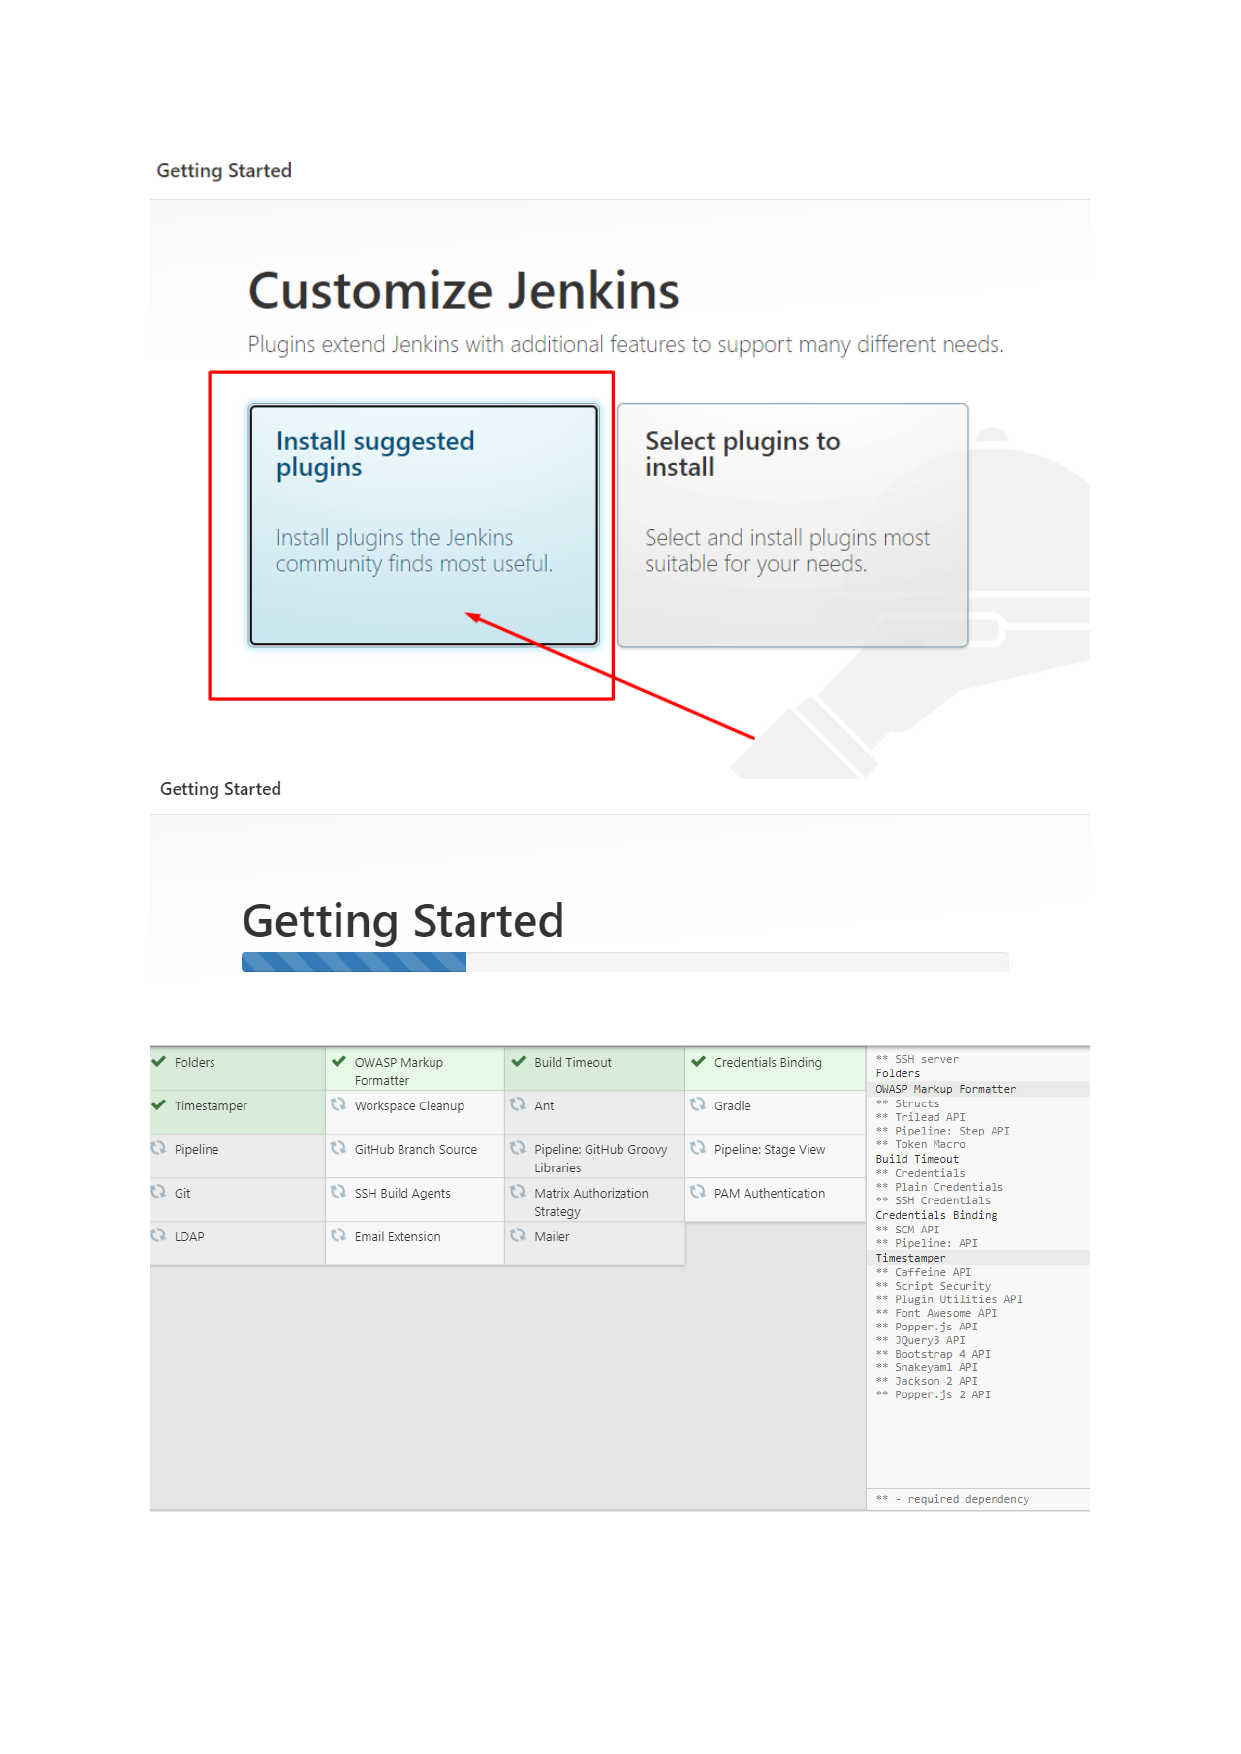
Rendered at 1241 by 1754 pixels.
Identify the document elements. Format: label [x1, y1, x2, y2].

picture [150, 150, 1091, 1522]
